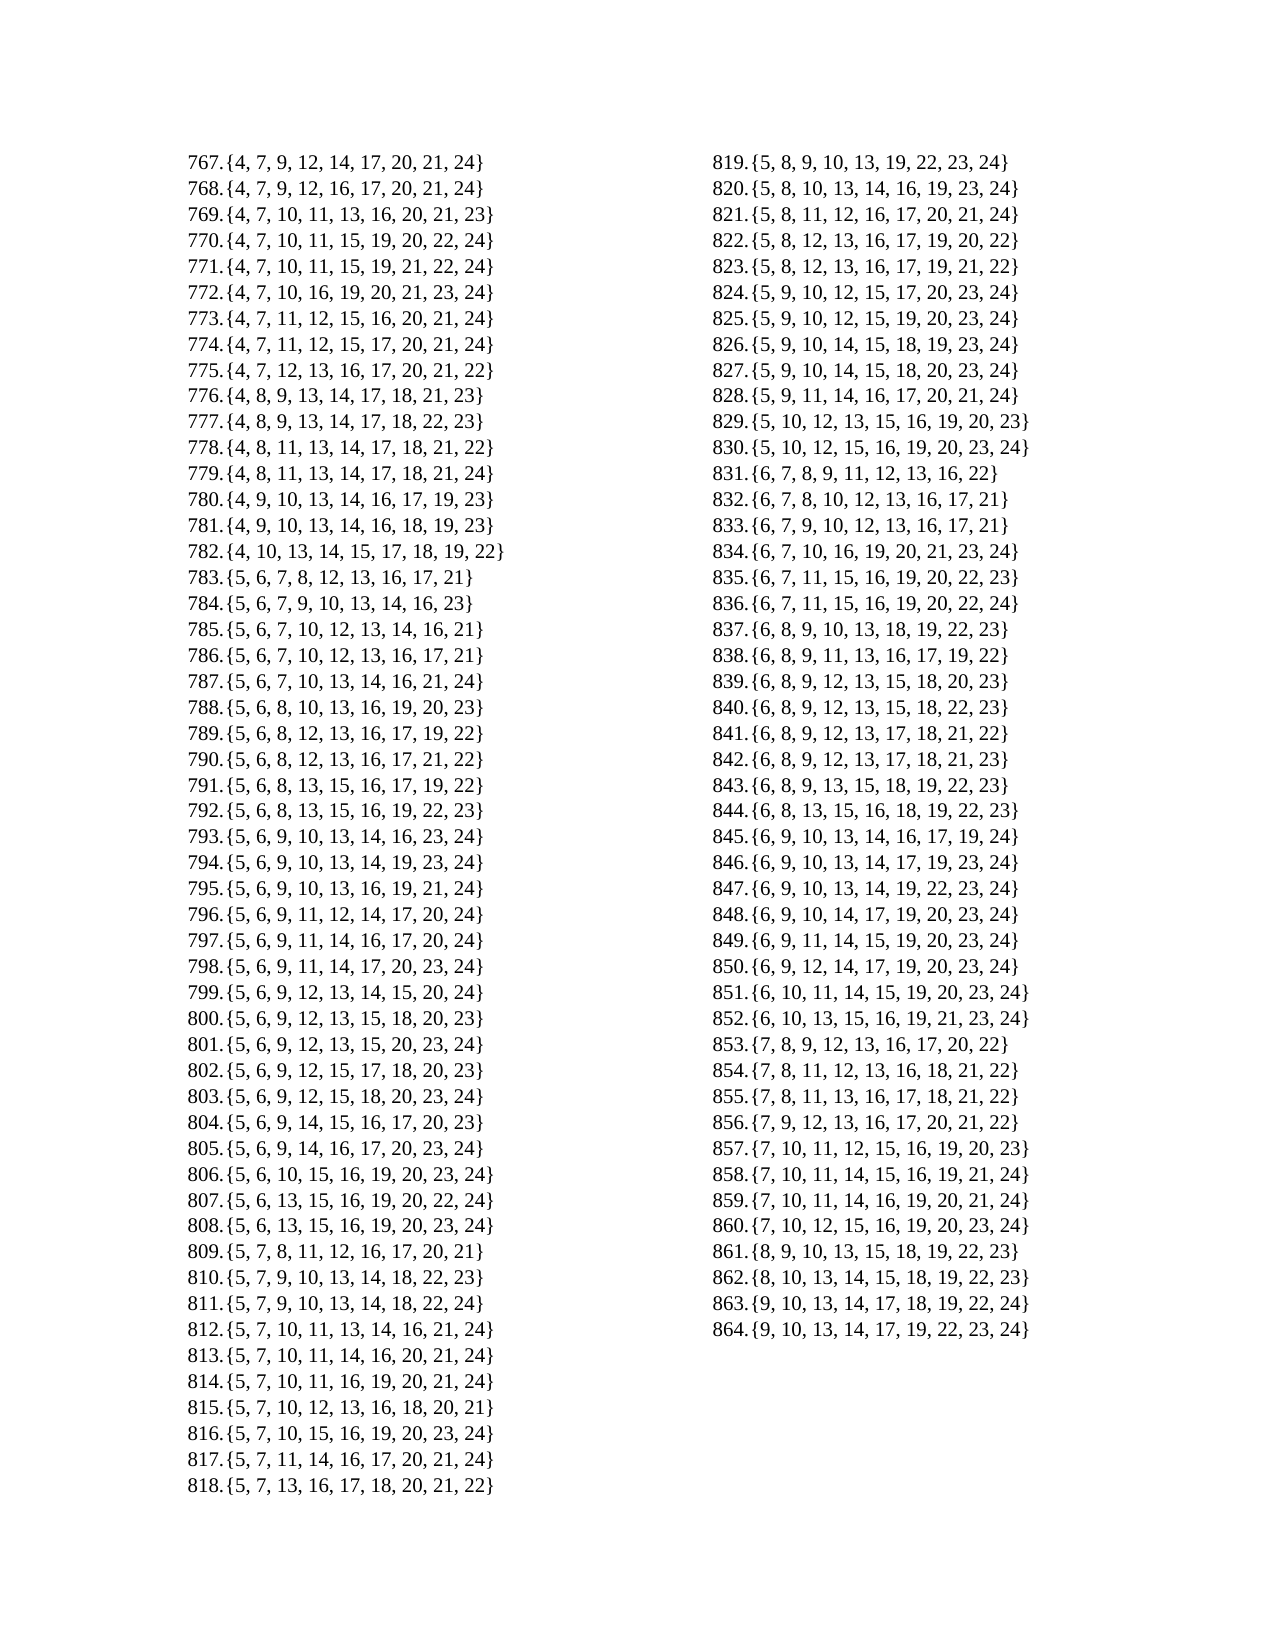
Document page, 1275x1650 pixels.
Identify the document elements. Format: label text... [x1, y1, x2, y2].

list {4, 7, 10, 11, 13, 16, 20, 21, 23} [187, 202, 600, 226]
list {7, 8, 11, 12, 13, 16, 18, 21, 22} [712, 1058, 1125, 1082]
list {5, 7, 9, 10, 13, 14, 18, 22, 23} [187, 1265, 600, 1289]
list {4, 9, 10, 13, 14, 16, 18, 19, 23} [187, 513, 600, 537]
list {6, 7, 9, 10, 12, 13, 16, 17, 21} [712, 513, 1125, 537]
list {8, 9, 10, 13, 15, 18, 19, 22, 23} [712, 1239, 1125, 1263]
list {5, 8, 12, 13, 16, 17, 19, 20, 22} [712, 228, 1125, 252]
list {4, 7, 10, 11, 15, 19, 20, 22, 24} [187, 228, 600, 252]
list {7, 8, 11, 13, 16, 17, 18, 21, 22} [712, 1084, 1125, 1108]
list {5, 6, 9, 14, 16, 17, 20, 23, 24} [187, 1136, 600, 1160]
list {5, 6, 9, 11, 12, 14, 17, 20, 24} [187, 902, 600, 926]
list {6, 7, 8, 9, 11, 12, 13, 16, 22} [712, 461, 1125, 485]
list {6, 8, 9, 12, 13, 15, 18, 22, 23} [712, 695, 1125, 719]
list {4, 7, 11, 12, 15, 17, 20, 21, 24} [187, 332, 600, 356]
list {4, 7, 9, 12, 16, 17, 20, 21, 24} [187, 176, 600, 200]
list {5, 7, 11, 14, 16, 17, 20, 21, 24} [187, 1447, 600, 1471]
list {4, 7, 12, 13, 16, 17, 20, 21, 22} [187, 357, 600, 382]
list {6, 10, 11, 14, 15, 19, 20, 23, 24} [712, 980, 1125, 1004]
list {4, 8, 9, 13, 14, 17, 18, 21, 23} [187, 383, 600, 407]
list {6, 9, 10, 13, 14, 16, 17, 19, 24} [712, 824, 1125, 848]
list {6, 8, 13, 15, 16, 18, 19, 22, 23} [712, 798, 1125, 822]
list {9, 10, 13, 14, 17, 19, 22, 23, 24} [712, 1317, 1125, 1341]
list {5, 6, 13, 15, 16, 19, 20, 22, 24} [187, 1187, 600, 1212]
list {7, 10, 11, 14, 15, 16, 19, 21, 24} [712, 1162, 1125, 1186]
list {5, 8, 12, 13, 16, 17, 19, 21, 22} [712, 254, 1125, 278]
list {6, 9, 12, 14, 17, 19, 20, 23, 24} [712, 954, 1125, 978]
list {4, 7, 10, 16, 19, 20, 21, 23, 24} [187, 280, 600, 304]
list {4, 7, 10, 11, 15, 19, 21, 22, 24} [187, 254, 600, 278]
list {5, 6, 9, 12, 15, 17, 18, 20, 23} [187, 1058, 600, 1082]
list {6, 8, 9, 12, 13, 17, 18, 21, 22} [712, 721, 1125, 745]
list {5, 6, 9, 12, 15, 18, 20, 23, 24} [187, 1084, 600, 1108]
list {5, 6, 7, 10, 12, 13, 14, 16, 21} [187, 617, 600, 641]
list {5, 7, 10, 12, 13, 16, 18, 20, 21} [187, 1395, 600, 1419]
list {5, 7, 10, 11, 16, 19, 20, 21, 24} [187, 1369, 600, 1393]
list {5, 6, 9, 12, 13, 14, 15, 20, 24} [187, 980, 600, 1004]
list {6, 9, 11, 14, 15, 19, 20, 23, 24} [712, 928, 1125, 952]
list {6, 10, 13, 15, 16, 19, 21, 23, 24} [712, 1006, 1125, 1030]
list {8, 10, 13, 14, 15, 18, 19, 22, 23} [712, 1265, 1125, 1289]
list {5, 9, 10, 14, 15, 18, 20, 23, 24} [712, 357, 1125, 382]
list {5, 6, 7, 10, 13, 14, 16, 21, 24} [187, 669, 600, 693]
list {5, 6, 7, 10, 12, 13, 16, 17, 21} [187, 643, 600, 667]
list {7, 10, 12, 15, 16, 19, 20, 23, 24} [712, 1213, 1125, 1237]
list {7, 9, 12, 13, 16, 17, 20, 21, 22} [712, 1110, 1125, 1134]
list {5, 7, 8, 11, 12, 16, 17, 20, 21} [187, 1239, 600, 1263]
list {6, 8, 9, 10, 13, 18, 19, 22, 23} [712, 617, 1125, 641]
list {5, 6, 9, 10, 13, 14, 16, 23, 24} [187, 824, 600, 848]
list {6, 8, 9, 12, 13, 17, 18, 21, 23} [712, 747, 1125, 771]
list {4, 9, 10, 13, 14, 16, 17, 19, 23} [187, 487, 600, 511]
list {5, 6, 9, 12, 13, 15, 20, 23, 24} [187, 1032, 600, 1056]
list {6, 7, 11, 15, 16, 19, 20, 22, 24} [712, 591, 1125, 615]
list {5, 6, 9, 10, 13, 16, 19, 21, 24} [187, 876, 600, 900]
list {5, 6, 13, 15, 16, 19, 20, 23, 24} [187, 1213, 600, 1237]
list {5, 6, 9, 10, 13, 14, 19, 23, 24} [187, 850, 600, 874]
list {5, 7, 13, 16, 17, 18, 20, 21, 22} [187, 1473, 600, 1497]
list {5, 8, 11, 12, 16, 17, 20, 21, 24} [712, 202, 1125, 226]
list {5, 6, 9, 14, 15, 16, 17, 20, 23} [187, 1110, 600, 1134]
list {7, 10, 11, 12, 15, 16, 19, 20, 23} [712, 1136, 1125, 1160]
list {6, 7, 11, 15, 16, 19, 20, 22, 23} [712, 565, 1125, 589]
list {5, 6, 10, 15, 16, 19, 20, 23, 24} [187, 1162, 600, 1186]
list {5, 6, 8, 13, 15, 16, 17, 19, 22} [187, 772, 600, 797]
list {6, 8, 9, 12, 13, 15, 18, 20, 23} [712, 669, 1125, 693]
list {4, 8, 9, 13, 14, 17, 18, 22, 23} [187, 409, 600, 433]
list {5, 6, 8, 12, 13, 16, 17, 21, 22} [187, 747, 600, 771]
list {5, 6, 7, 9, 10, 13, 14, 16, 23} [187, 591, 600, 615]
list {5, 9, 10, 12, 15, 19, 20, 23, 24} [712, 306, 1125, 330]
list {5, 10, 12, 15, 16, 19, 20, 23, 24} [712, 435, 1125, 459]
list {5, 7, 10, 15, 16, 19, 20, 23, 24} [187, 1421, 600, 1445]
list {5, 6, 9, 11, 14, 17, 20, 23, 24} [187, 954, 600, 978]
list {5, 10, 12, 13, 15, 16, 19, 20, 23} [712, 409, 1125, 433]
list {5, 9, 11, 14, 16, 17, 20, 21, 24} [712, 383, 1125, 407]
list {4, 7, 9, 12, 14, 17, 20, 21, 24} [187, 150, 600, 174]
list {5, 6, 8, 10, 13, 16, 19, 20, 23} [187, 695, 600, 719]
list {6, 9, 10, 13, 14, 19, 22, 23, 24} [712, 876, 1125, 900]
list {5, 7, 10, 11, 13, 14, 16, 21, 24} [187, 1317, 600, 1341]
list {7, 10, 11, 14, 16, 19, 20, 21, 24} [712, 1187, 1125, 1212]
list {9, 10, 13, 14, 17, 18, 19, 22, 24} [712, 1291, 1125, 1315]
list {4, 8, 11, 13, 14, 17, 18, 21, 24} [187, 461, 600, 485]
list {6, 7, 10, 16, 19, 20, 21, 23, 24} [712, 539, 1125, 563]
list {4, 7, 11, 12, 15, 16, 20, 21, 24} [187, 306, 600, 330]
list {4, 10, 13, 14, 15, 17, 18, 19, 22} [187, 539, 600, 563]
list {6, 9, 10, 13, 14, 17, 19, 23, 24} [712, 850, 1125, 874]
list {6, 8, 9, 13, 15, 18, 19, 22, 23} [712, 772, 1125, 797]
list {5, 6, 8, 13, 15, 16, 19, 22, 23} [187, 798, 600, 822]
list {6, 9, 10, 14, 17, 19, 20, 23, 24} [712, 902, 1125, 926]
list {5, 6, 9, 12, 13, 15, 18, 20, 23} [187, 1006, 600, 1030]
list {5, 8, 10, 13, 14, 16, 19, 23, 24} [712, 176, 1125, 200]
list {5, 9, 10, 14, 15, 18, 19, 23, 24} [712, 332, 1125, 356]
list {5, 7, 10, 11, 14, 16, 20, 21, 24} [187, 1343, 600, 1367]
list {4, 8, 11, 13, 14, 17, 18, 21, 22} [187, 435, 600, 459]
list {7, 8, 9, 12, 13, 16, 17, 20, 22} [712, 1032, 1125, 1056]
list {6, 7, 8, 10, 12, 13, 16, 17, 21} [712, 487, 1125, 511]
list {5, 6, 9, 11, 14, 16, 17, 20, 24} [187, 928, 600, 952]
list {5, 6, 8, 12, 13, 16, 17, 19, 22} [187, 721, 600, 745]
list {5, 8, 9, 10, 13, 19, 22, 23, 24} [712, 150, 1125, 174]
list {5, 9, 10, 12, 15, 17, 20, 23, 24} [712, 280, 1125, 304]
list {5, 6, 7, 8, 12, 13, 16, 17, 21} [187, 565, 600, 589]
list {5, 7, 9, 10, 13, 14, 18, 22, 24} [187, 1291, 600, 1315]
list {6, 8, 9, 11, 13, 16, 17, 19, 22} [712, 643, 1125, 667]
